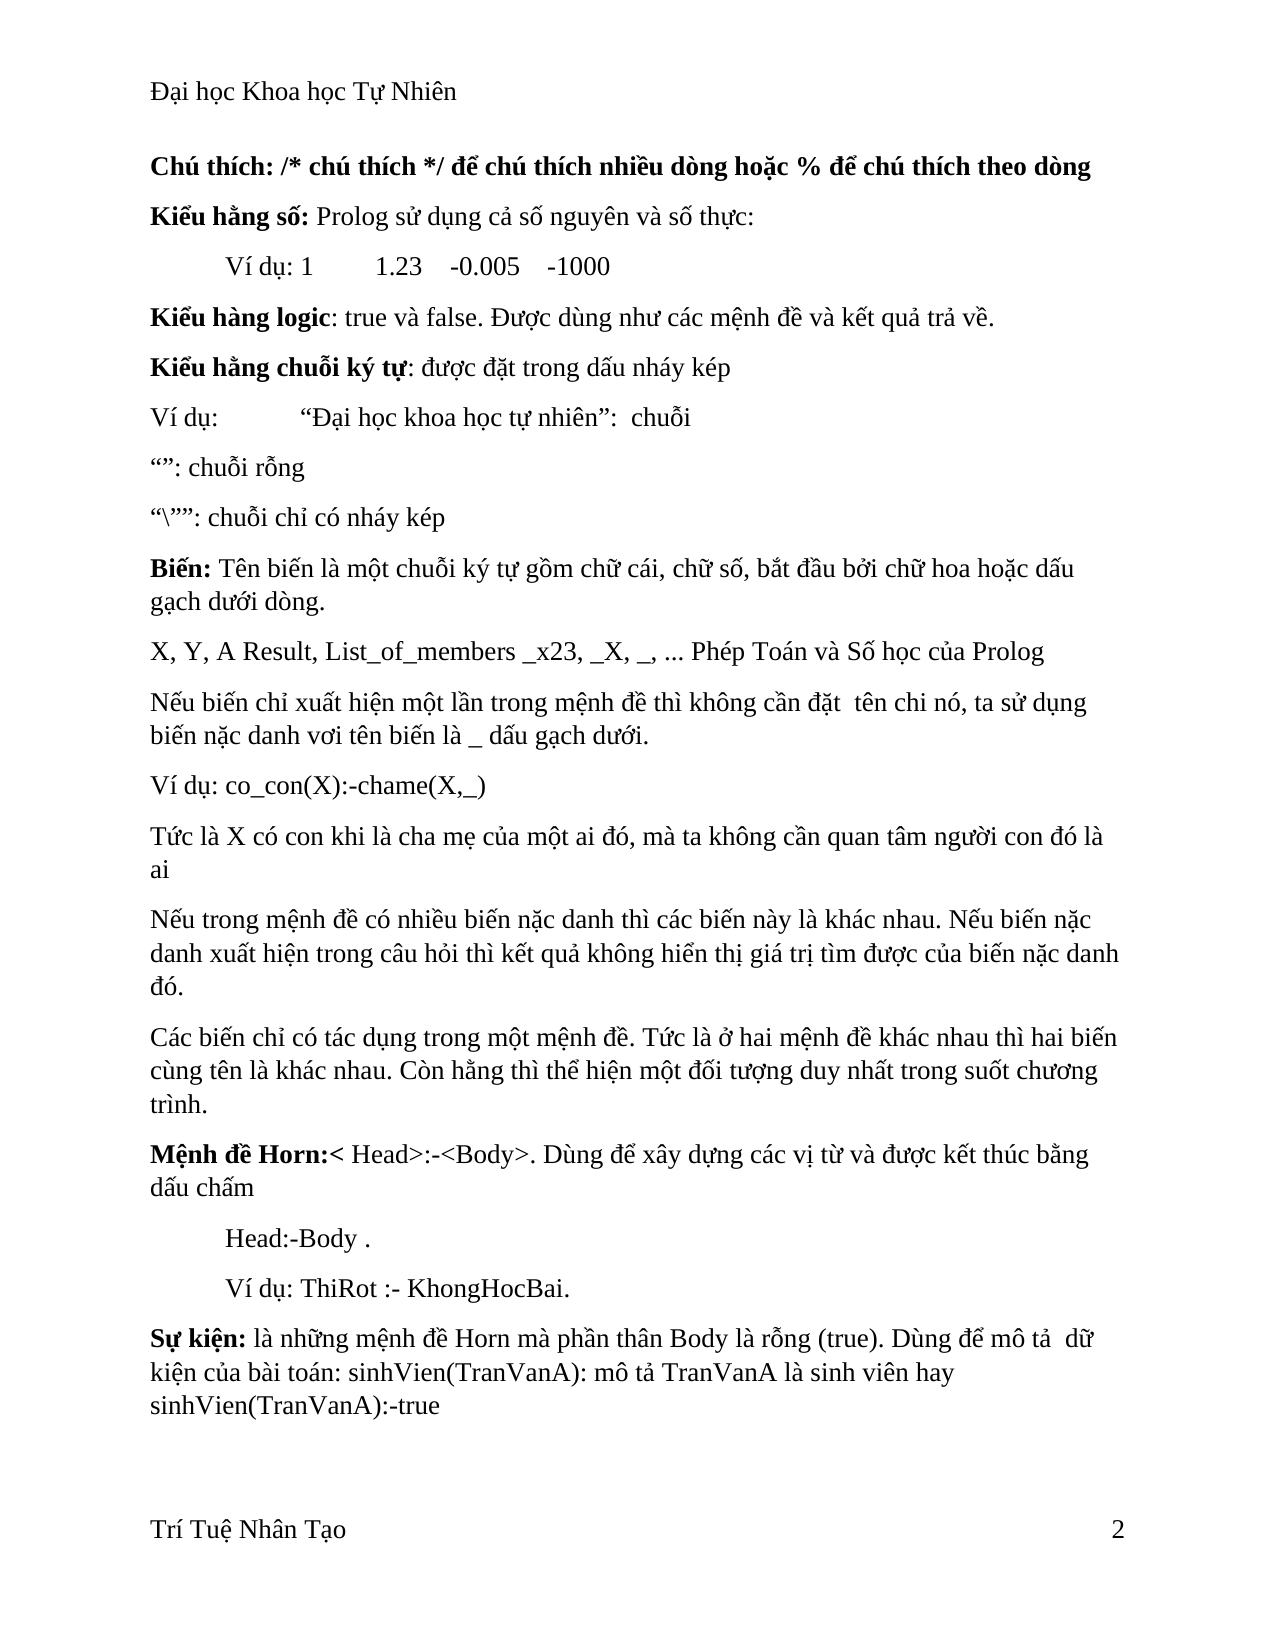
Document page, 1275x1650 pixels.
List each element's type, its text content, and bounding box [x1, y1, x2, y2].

text Ví dụ: “Đại học khoa học tự nhiên”: chuỗi [150, 401, 1125, 432]
text Sự kiện: là những mệnh đề Horn mà phần thân Body là rỗng (true). Dùng để mô tả dữ kiện của bài toán: sinhVien(TranVanA): mô tả TranVanA là sinh viên hay sinhVien(TranVanA):-true [150, 1322, 1125, 1420]
text Kiểu hằng chuỗi ký tự: được đặt trong dấu nháy kép [150, 351, 1125, 382]
text Ví dụ: co_con(X):-chame(X,_) [150, 769, 1125, 801]
text Nếu trong mệnh đề có nhiều biến nặc danh thì các biến này là khác nhau. Nếu biến nặc danh xuất hiện trong câu hỏi thì kết quả không hiển thị giá trị tìm được của biến nặc danh đó. [150, 903, 1125, 1002]
text Nếu biến chỉ xuất hiện một lần trong mệnh đề thì không cần đặt tên chi nó, ta sử dụng biến nặc danh vơi tên biến là _ dấu gạch dưới. [150, 686, 1125, 750]
text “”: chuỗi rỗng [150, 451, 1125, 482]
text Ví dụ: ThiRot :- KhongHocBai. [150, 1272, 1125, 1303]
text X, Y, A Result, List_of_members _x23, _X, _, ... Phép Toán và Số học của Prolog [150, 635, 1125, 667]
text Kiểu hàng logic: true và false. Được dùng như các mệnh đề và kết quả trả về. [150, 301, 1125, 332]
text Các biến chỉ có tác dụng trong một mệnh đề. Tức là ở hai mệnh đề khác nhau thì hai biến cùng tên là khác nhau. Còn hằng thì thể hiện một đối tượng duy nhất trong suốt chương trình. [150, 1021, 1125, 1119]
text “\””: chuỗi chỉ có nháy kép [150, 501, 1125, 533]
text Ví dụ: 1 1.23 -0.005 -1000 [150, 250, 1125, 282]
text Head:-Body . [150, 1222, 1125, 1253]
text Tức là X có con khi là cha mẹ của một ai đó, mà ta không cần quan tâm người con đó là ai [150, 819, 1125, 884]
text Biến: Tên biến là một chuỗi ký tự gồm chữ cái, chữ số, bắt đầu bởi chữ hoa hoặc dấu gạch dưới dòng. [150, 552, 1125, 616]
text Chú thích: /* chú thích */ để chú thích nhiều dòng hoặc % để chú thích theo dòng [150, 150, 1125, 181]
text Kiểu hằng số: Prolog sử dụng cả số nguyên và số thực: [150, 200, 1125, 231]
text Mệnh đề Horn:< Head>:-<Body>. Dùng để xây dựng các vị từ và được kết thúc bằng dấu chấm [150, 1138, 1125, 1203]
